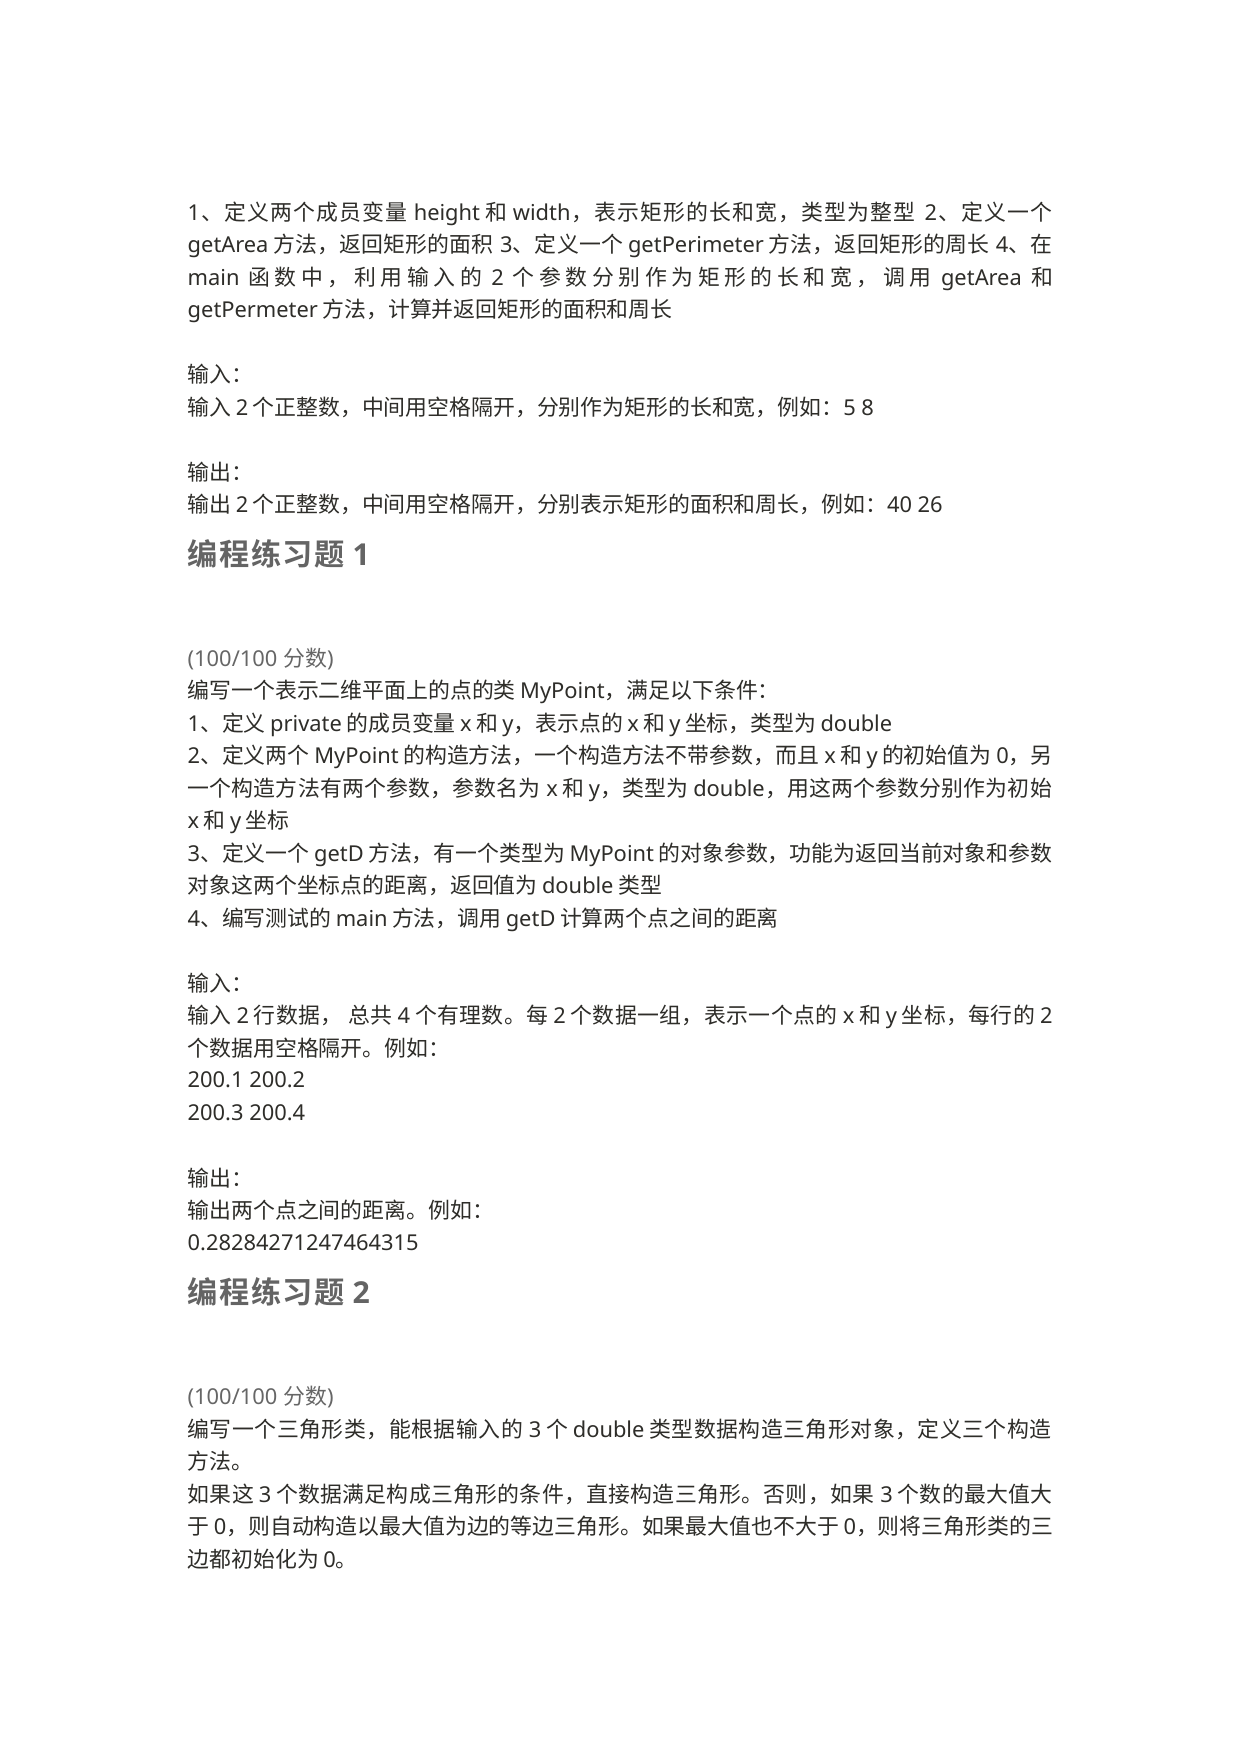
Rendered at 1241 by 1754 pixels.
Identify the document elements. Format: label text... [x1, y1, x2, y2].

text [187, 162, 1053, 519]
text (100/100 分数) [187, 1379, 1053, 1411]
text (100/100 分数) [187, 640, 1053, 673]
text 编写一个表示二维平面上的点的类MyPoint，满足以下条件： 1、定义private的成员变量x和y，表示点的x和y坐标，类型为double 2、定义两个MyPoint的构造方法，一个构造方法不带参数，而且x和y的初始值为0，另一个构造方法有两个参数，参数名为x和y，类型为double，用这两个参数分别作为初始x和y坐标 3、定义一个getD方法，有一个类型为MyPoint的对象参数，功能为返回当前对象和参数对象这两个坐标点的距离，返回值为double类型 4、编写测试的main方法，调用getD计算两个点之间的距离 输入： 输入2行数据， 总共4个有理数。每2个数据一组，表示一个点的x和y坐标，每行的2个数据用空格隔开。例如： 200.1 200.2 200.3 200.4 输出： 输出两个点之间的距离。例如： 0.28284271247464315 [187, 673, 1053, 1258]
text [187, 1411, 1053, 1574]
subtitle 编程练习题2 [187, 1258, 1053, 1323]
subtitle 编程练习题1 [187, 519, 1053, 584]
